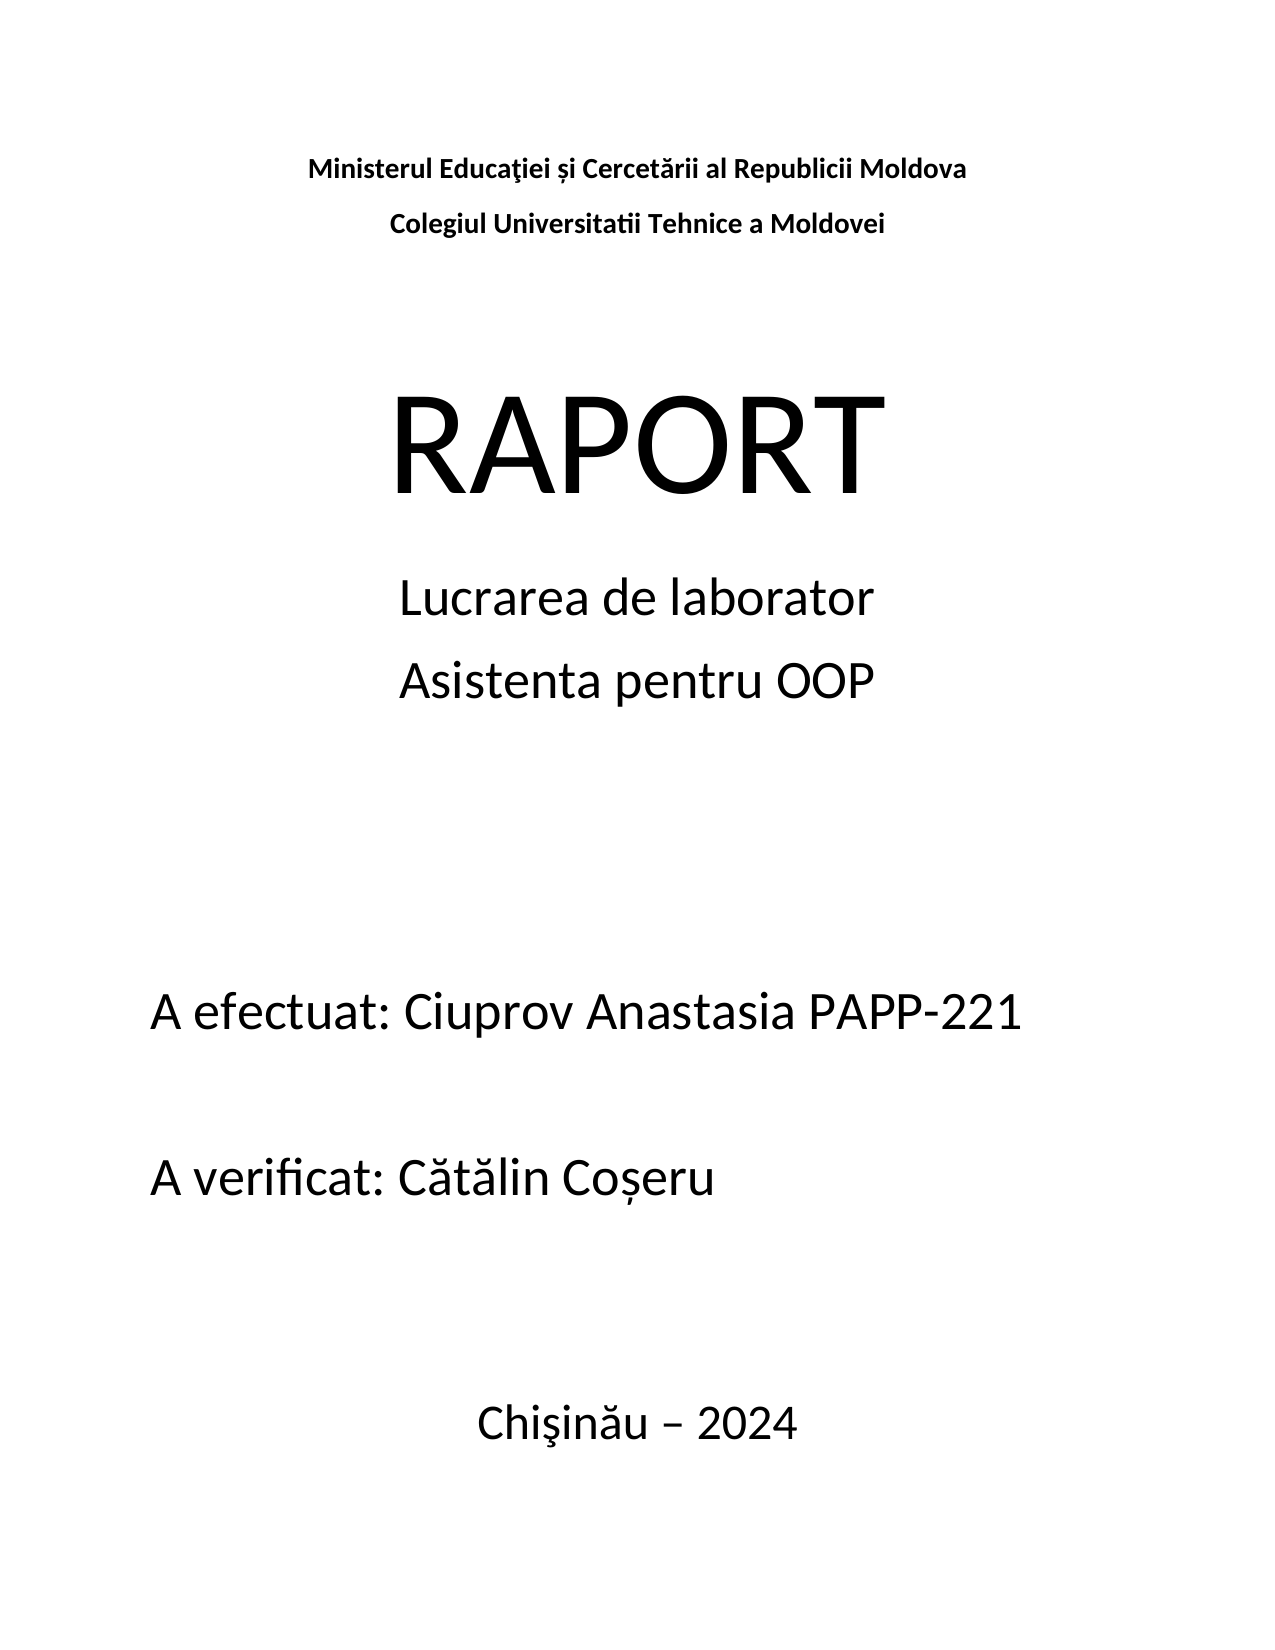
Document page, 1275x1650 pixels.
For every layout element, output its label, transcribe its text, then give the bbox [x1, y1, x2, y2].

text A efectuat: Ciuprov Anastasia PAPP-221 [150, 977, 1125, 1043]
text Ministerul Educaţiei și Cercetării al Republicii Moldova [150, 150, 1125, 186]
text Colegiul Universitatii Tehnice a Moldovei [150, 205, 1125, 241]
text RAPORT [150, 348, 1125, 531]
text Chişinău – 2024 [150, 1391, 1125, 1452]
text Lucrarea de laborator [150, 563, 1125, 629]
text Asistenta pentru OOP [150, 645, 1125, 712]
text A verificat: Cătălin Coșeru [150, 1142, 1125, 1208]
